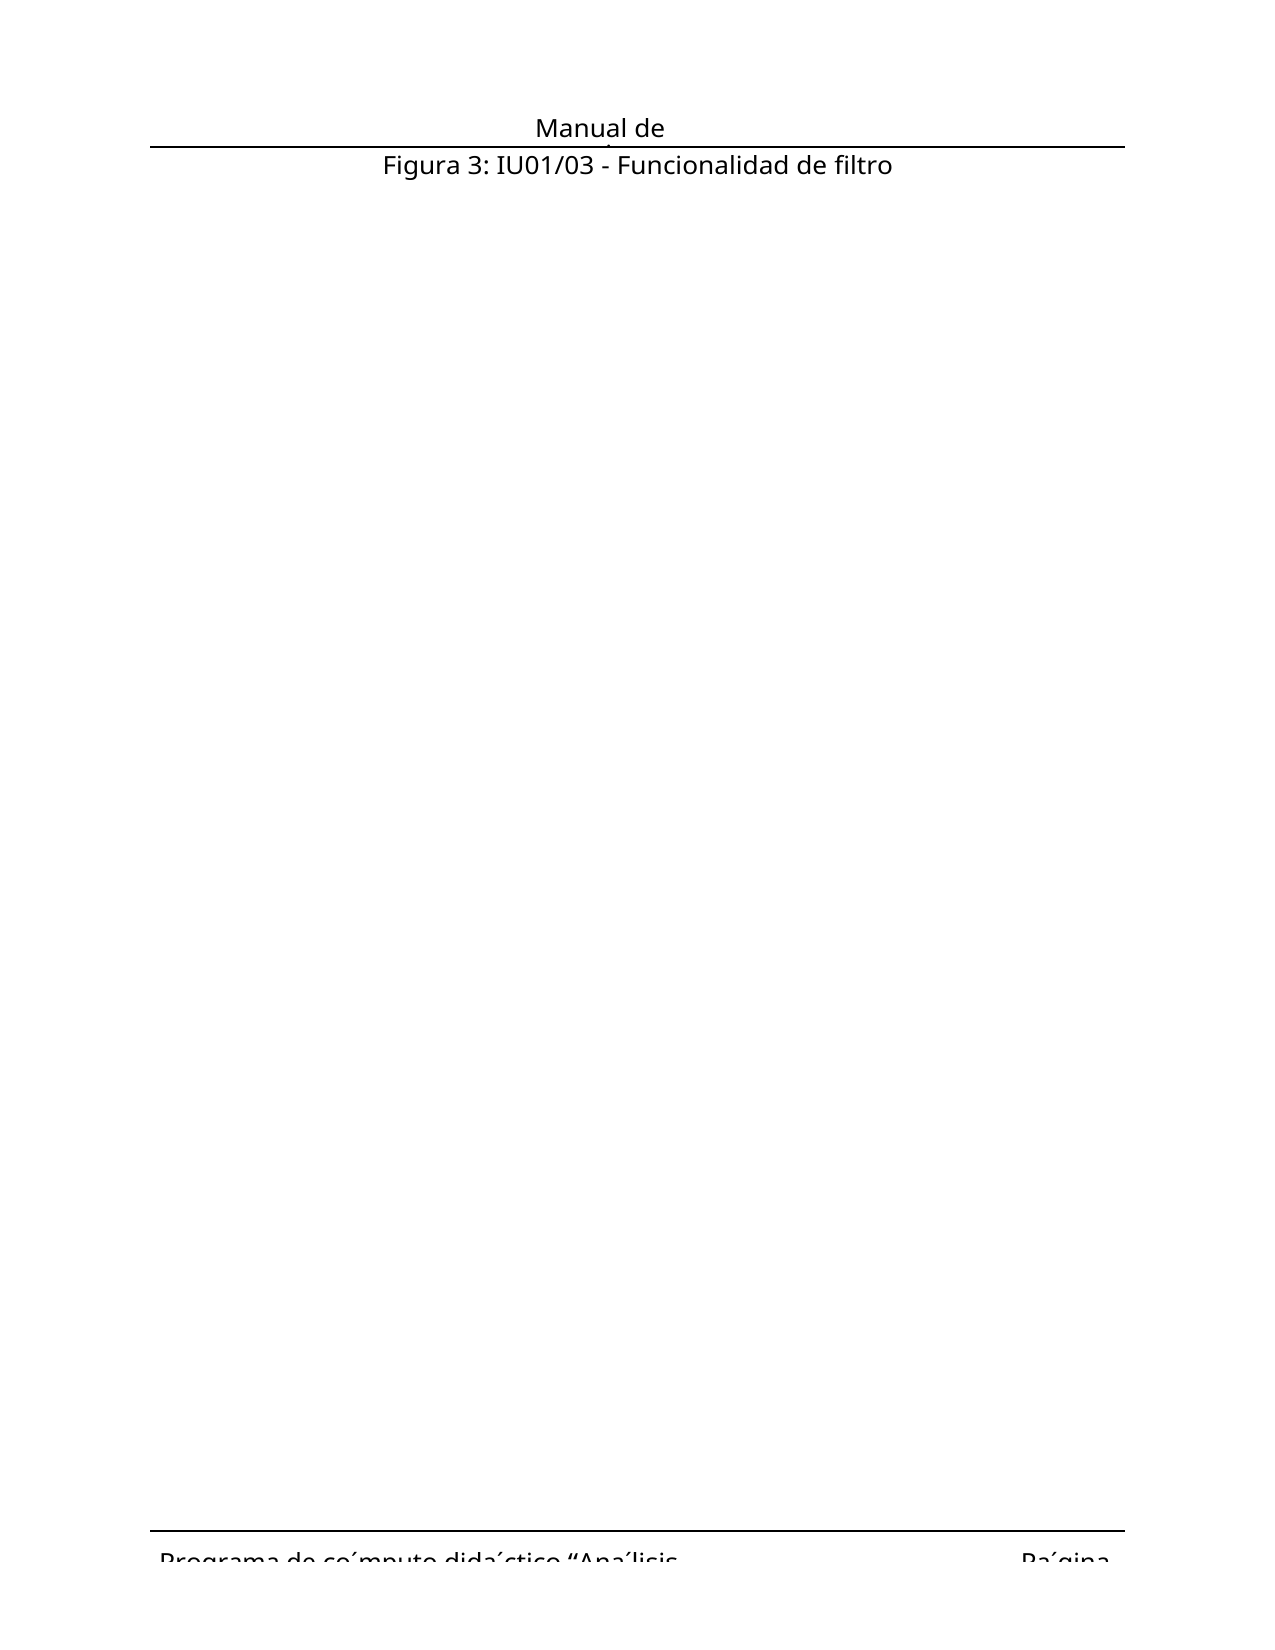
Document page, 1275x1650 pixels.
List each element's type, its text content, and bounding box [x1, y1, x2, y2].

text Figura 3: IU01/03 - Funcionalidad de filtro [330, 148, 945, 182]
